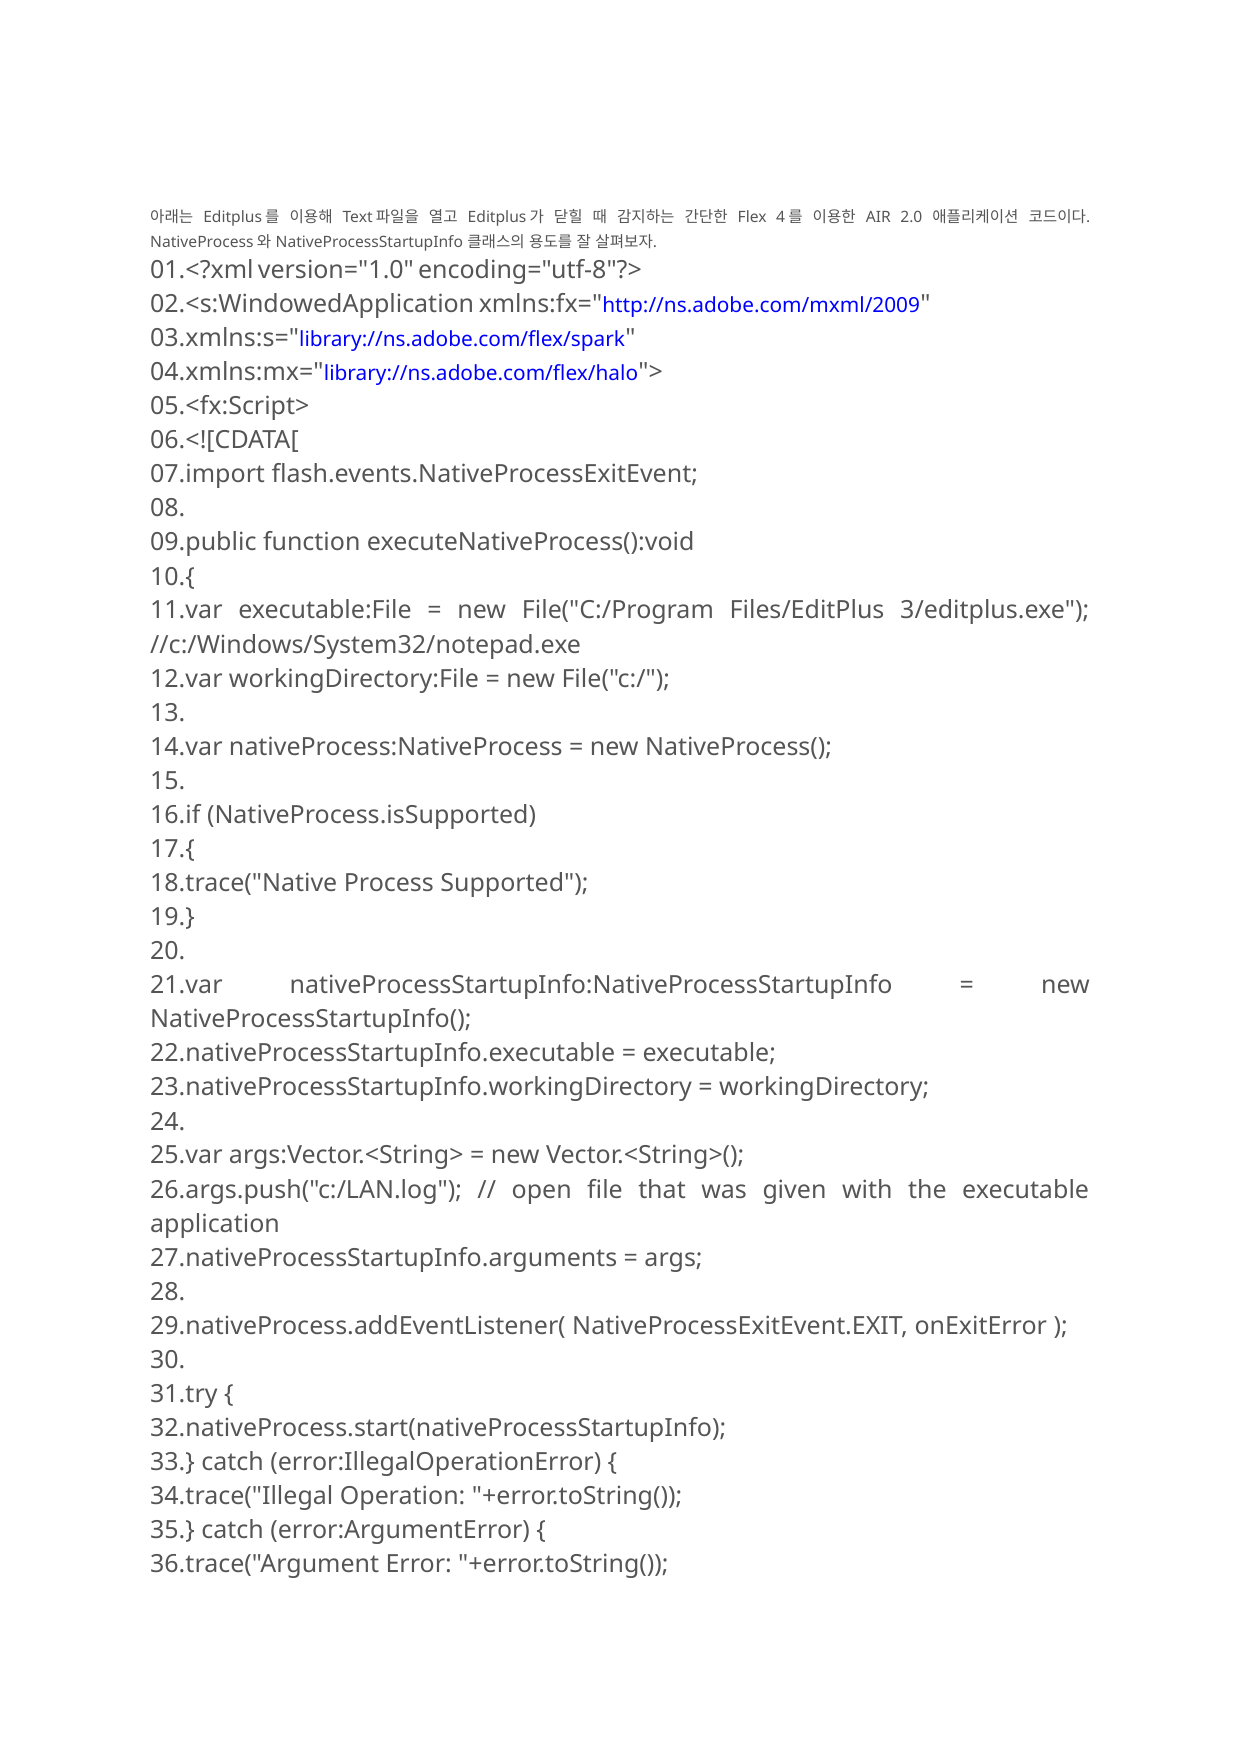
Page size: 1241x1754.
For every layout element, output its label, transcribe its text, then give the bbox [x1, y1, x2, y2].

text 04.xmlns:mx="library://ns.adobe.com/flex/halo"> [150, 354, 1090, 388]
text 16.if (NativeProcess.isSupported) [150, 797, 1090, 831]
text 13. [150, 694, 1090, 728]
text 15. [150, 762, 1090, 797]
text 30. [150, 1342, 1090, 1376]
text 32.nativeProcess.start(nativeProcessStartupInfo); [150, 1410, 1090, 1444]
text 10.{ [150, 558, 1090, 592]
text 08. [150, 490, 1090, 524]
text 21.var nativeProcessStartupInfo:NativeProcessStartupInfo = new NativeProcessStartupInfo(); [150, 967, 1090, 1035]
text 11.var executable:File = new File("C:/Program Files/EditPlus 3/editplus.exe"); //c:/Windows/System32/notepad.exe [150, 592, 1090, 660]
text 27.nativeProcessStartupInfo.arguments = args; [150, 1239, 1090, 1273]
text 34.trace("Illegal Operation: "+error.toString()); [150, 1478, 1090, 1512]
text 22.nativeProcessStartupInfo.executable = executable; [150, 1035, 1090, 1069]
text 20. [150, 933, 1090, 967]
text 35.} catch (error:ArgumentError) { [150, 1512, 1090, 1546]
text 19.} [150, 899, 1090, 933]
text 26.args.push("c:/LAN.log"); // open file that was given with the executable application [150, 1171, 1090, 1239]
text 06.<![CDATA[ [150, 422, 1090, 456]
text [150, 177, 1090, 252]
text 23.nativeProcessStartupInfo.workingDirectory = workingDirectory; [150, 1069, 1090, 1103]
text 02.<s:WindowedApplication xmlns:fx="http://ns.adobe.com/mxml/2009" [150, 286, 1090, 320]
text 07.import flash.events.NativeProcessExitEvent; [150, 456, 1090, 490]
text 24. [150, 1103, 1090, 1137]
text 03.xmlns:s="library://ns.adobe.com/flex/spark" [150, 320, 1090, 354]
text 01.<?xml version="1.0" encoding="utf-8"?> [150, 252, 1090, 286]
text 29.nativeProcess.addEventListener( NativeProcessExitEvent.EXIT, onExitError ); [150, 1307, 1090, 1342]
text 09.public function executeNativeProcess():void [150, 524, 1090, 558]
text 36.trace("Argument Error: "+error.toString()); [150, 1546, 1090, 1580]
text 28. [150, 1273, 1090, 1307]
text 14.var nativeProcess:NativeProcess = new NativeProcess(); [150, 728, 1090, 762]
text 18.trace("Native Process Supported"); [150, 865, 1090, 899]
text 25.var args:Vector.<String> = new Vector.<String>(); [150, 1137, 1090, 1171]
text 05.<fx:Script> [150, 388, 1090, 422]
text 33.} catch (error:IllegalOperationError) { [150, 1444, 1090, 1478]
text 31.try { [150, 1376, 1090, 1410]
text 12.var workingDirectory:File = new File("c:/"); [150, 660, 1090, 694]
text 17.{ [150, 831, 1090, 865]
